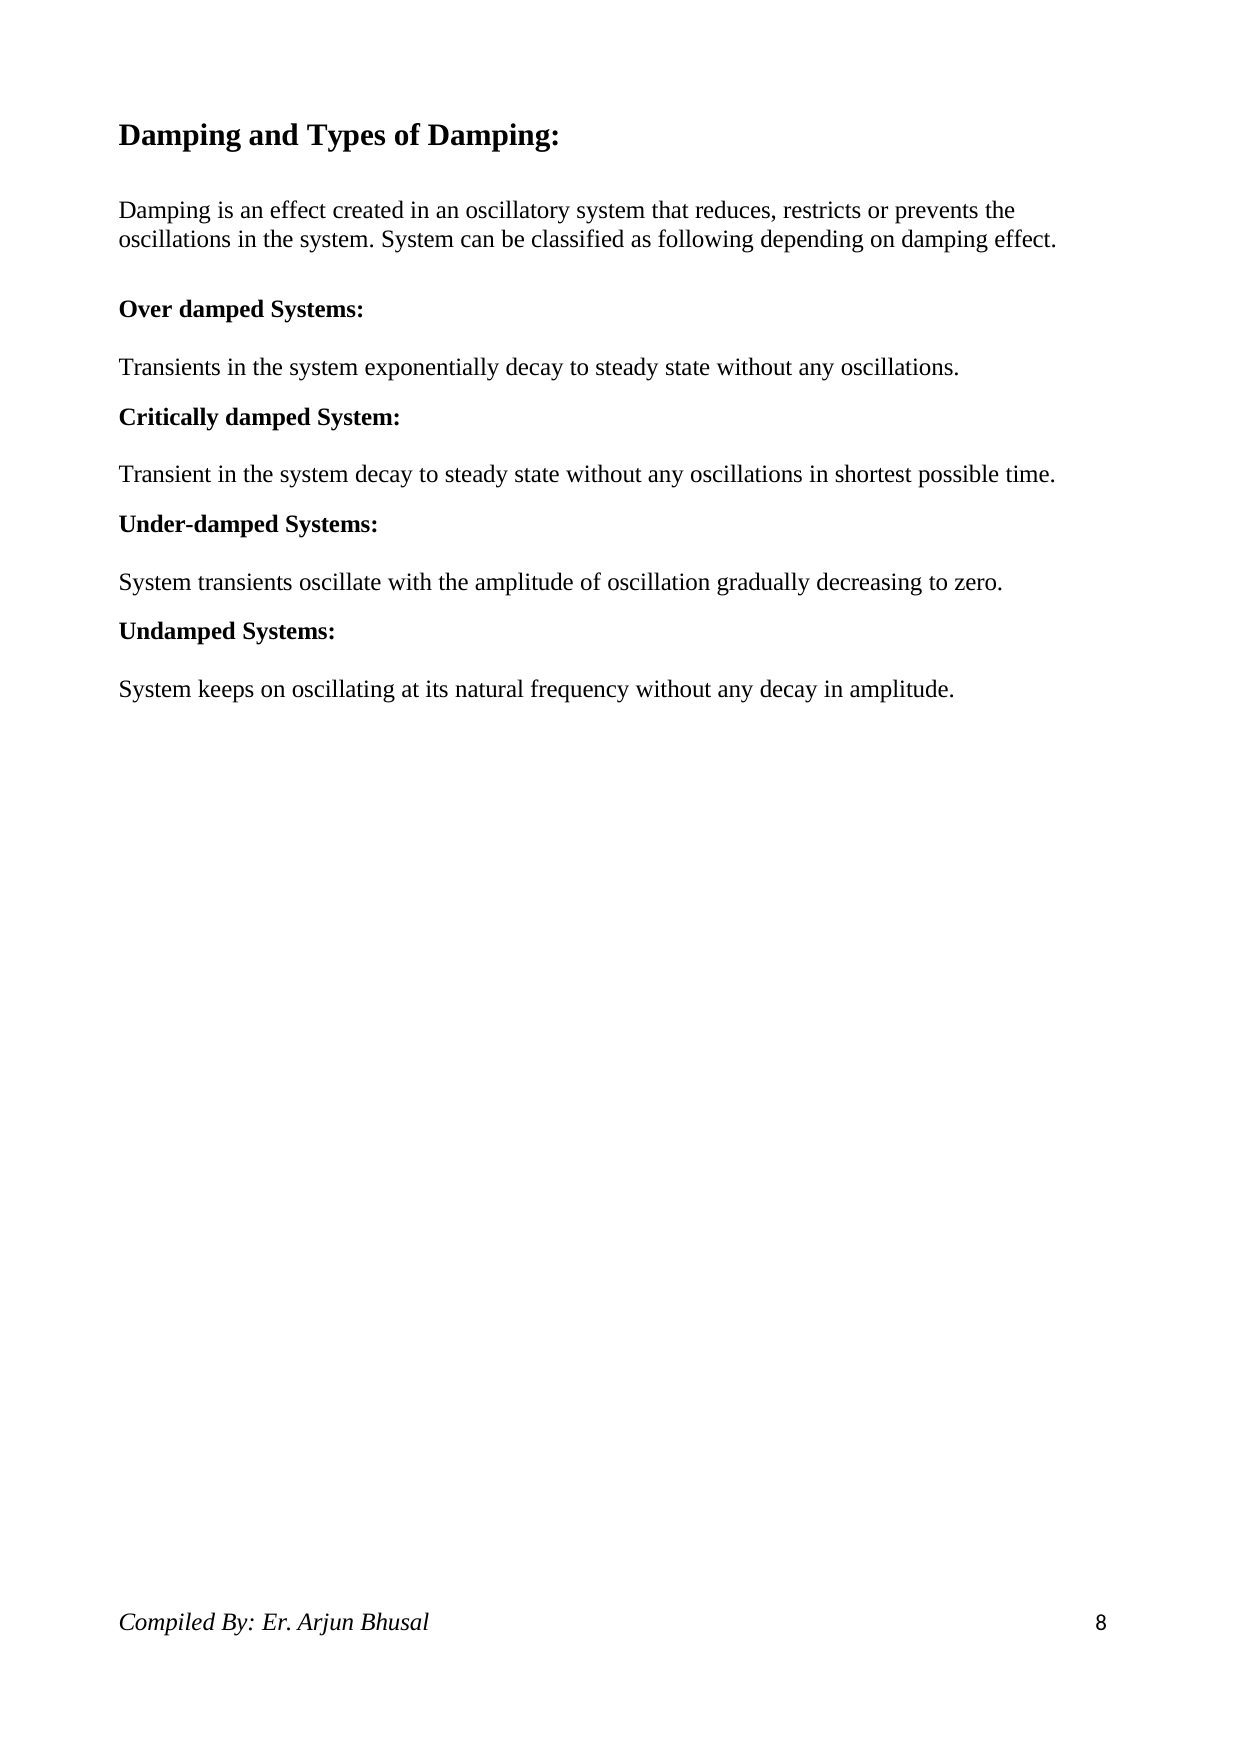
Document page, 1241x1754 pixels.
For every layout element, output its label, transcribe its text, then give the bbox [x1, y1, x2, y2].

subtitle Critically damped System: [118, 402, 1132, 431]
subtitle Undamped Systems: [118, 616, 1132, 645]
subtitle Over damped Systems: [118, 294, 1132, 323]
subtitle Damping and Types of Damping: [118, 117, 1132, 153]
text Damping is an effect created in an oscillatory system that reduces, restricts or prevents the oscillations in the system. System can be classified as following depending on damping effect. [118, 195, 1107, 252]
text Transient in the system decay to steady state without any oscillations in shortest possible time. [118, 459, 1132, 488]
text System keeps on oscillating at its natural frequency without any decay in amplitude. [118, 674, 1132, 703]
subtitle Under-damped Systems: [118, 509, 1132, 538]
text System transients oscillate with the amplitude of oscillation gradually decreasing to zero. [118, 567, 1132, 595]
text Transients in the system exponentially decay to steady state without any oscillations. [118, 352, 1132, 381]
